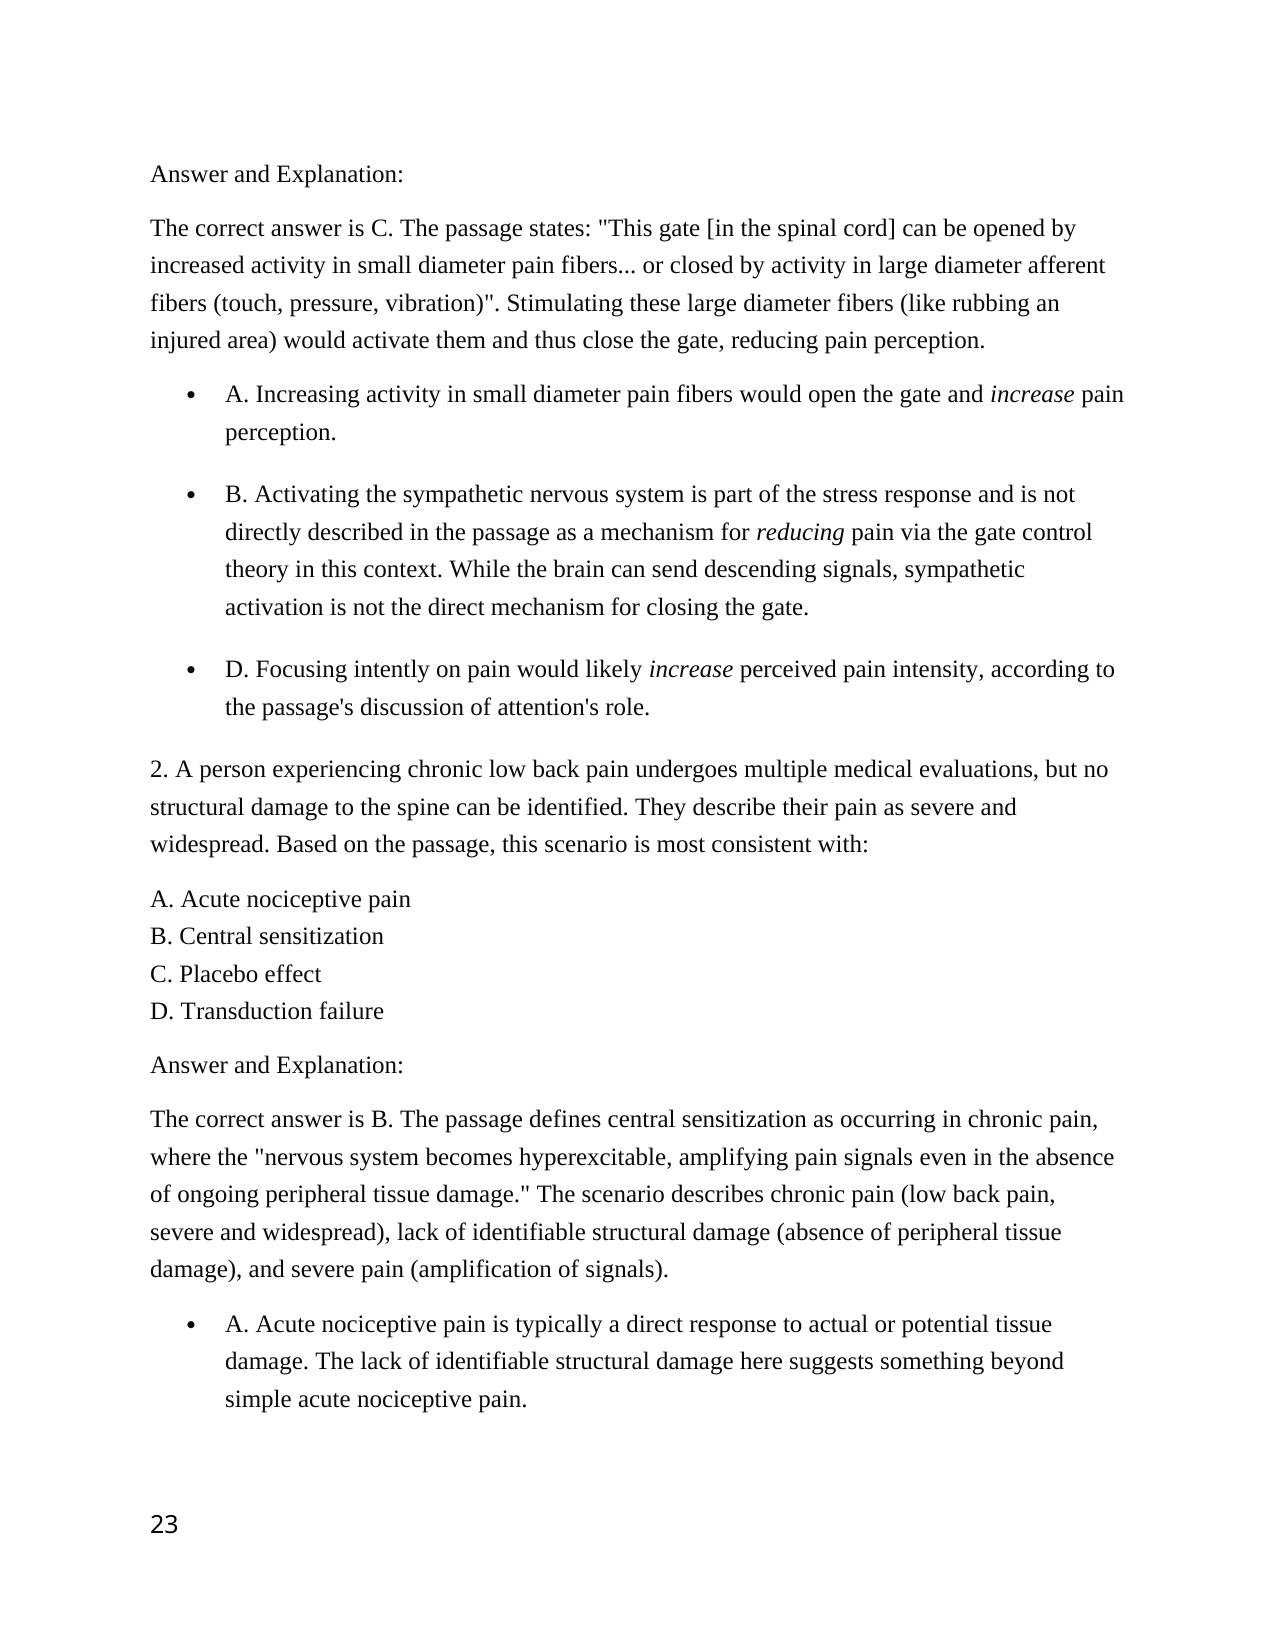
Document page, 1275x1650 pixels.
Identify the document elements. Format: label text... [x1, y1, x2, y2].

list A. Acute nociceptive pain is typically a direct response to actual or potential tissue damage. The lack of identifiable structural damage here suggests something beyond simple acute nociceptive pain. [187, 1300, 1125, 1412]
text Answer and Explanation: [150, 150, 1125, 187]
text The correct answer is C. The passage states: "This gate [in the spinal cord] can be opened by increased activity in small diameter pain fibers... or closed by activity in large diameter afferent fibers (touch, pressure, vibration)". Stimulating these large diameter fibers (like rubbing an injured area) would activate them and thus close the gate, reducing pain perception. [150, 204, 1125, 354]
text 2. A person experiencing chronic low back pain undergoes multiple medical evaluations, but no structural damage to the spine can be identified. They describe their pain as severe and widespread. Based on the passage, this scenario is most consistent with: [150, 746, 1125, 858]
text A. Acute nociceptive pain B. Central sensitization C. Placebo effect D. Transduction failure [150, 875, 1125, 1025]
text The correct answer is B. The passage defines central sensitization as occurring in chronic pain, where the "nervous system becomes hyperexcitable, amplifying pain signals even in the absence of ongoing peripheral tissue damage." The scenario describes chronic pain (low back pain, severe and widespread), lack of identifiable structural damage (absence of peripheral tissue damage), and severe pain (amplification of signals). [150, 1096, 1125, 1283]
text Answer and Explanation: [150, 1042, 1125, 1079]
list B. Activating the sympathetic nervous system is part of the stress response and is not directly described in the passage as a mechanism for reducing pain via the gate control theory in this context. While the brain can send descending signals, sympathetic activation is not the direct mechanism for closing the gate. [187, 471, 1125, 621]
list A. Increasing activity in small diameter pain fibers would open the gate and increase pain perception. [187, 371, 1125, 446]
list D. Focusing intently on pain would likely increase perceived pain intensity, according to the passage's discussion of attention's role. [187, 646, 1125, 721]
